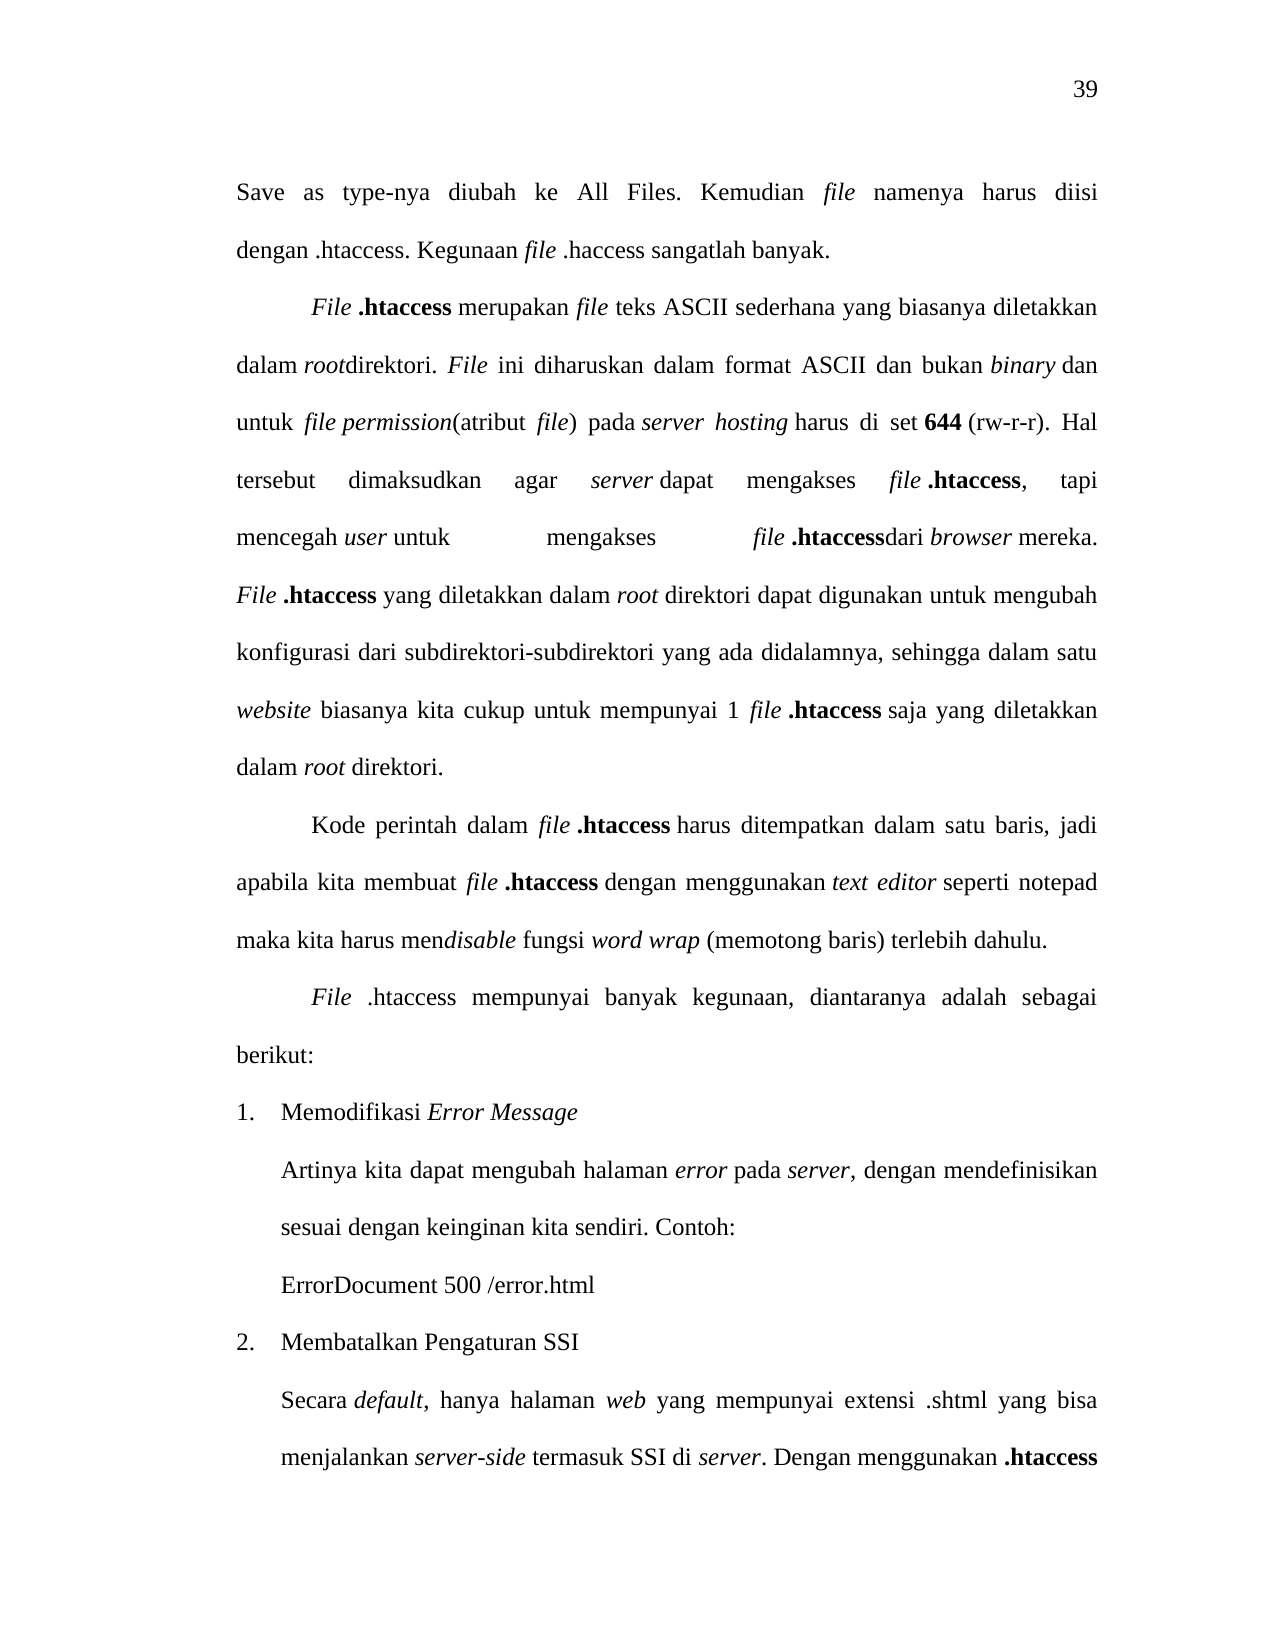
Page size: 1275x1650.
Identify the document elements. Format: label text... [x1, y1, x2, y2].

text Kode perintah dalam file .htaccess harus ditempatkan dalam satu baris, jadi apabila kita membuat file .htaccess dengan menggunakan text editor seperti notepad maka kita harus mendisable fungsi word wrap (memotong baris) terlebih dahulu. [236, 810, 1098, 953]
list Memodifikasi Error Message [236, 1097, 1098, 1126]
text Artinya kita dapat mengubah halaman error pada server, dengan mendefinisikan sesuai dengan keinginan kita sendiri. Contoh: [281, 1155, 1098, 1241]
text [236, 206, 1098, 263]
list Membatalkan Pengaturan SSI [236, 1327, 1098, 1356]
text File .htaccess mempunyai banyak kegunaan, diantaranya adalah sebagai berikut: [236, 982, 1098, 1068]
text ErrorDocument 500 /error.html [281, 1270, 1098, 1298]
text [281, 1385, 1098, 1471]
text File .htaccess merupakan file teks ASCII sederhana yang biasanya diletakkan dalam rootdirektori. File ini diharuskan dalam format ASCII dan bukan binary dan untuk file permission(atribut file) pada server hosting harus di set 644 (rw-r-r). Hal tersebut dimaksudkan agar server dapat mengakses file .htaccess, tapi mencegah user untuk mengakses file .htaccessdari browser mereka. File .htaccess yang diletakkan dalam root direktori dapat digunakan untuk mengubah konfigurasi dari subdirektori-subdirektori yang ada didalamnya, sehingga dalam satu website biasanya kita cukup untuk mempunyai 1 file .htaccess saja yang diletakkan dalam root direktori. [236, 292, 1098, 781]
